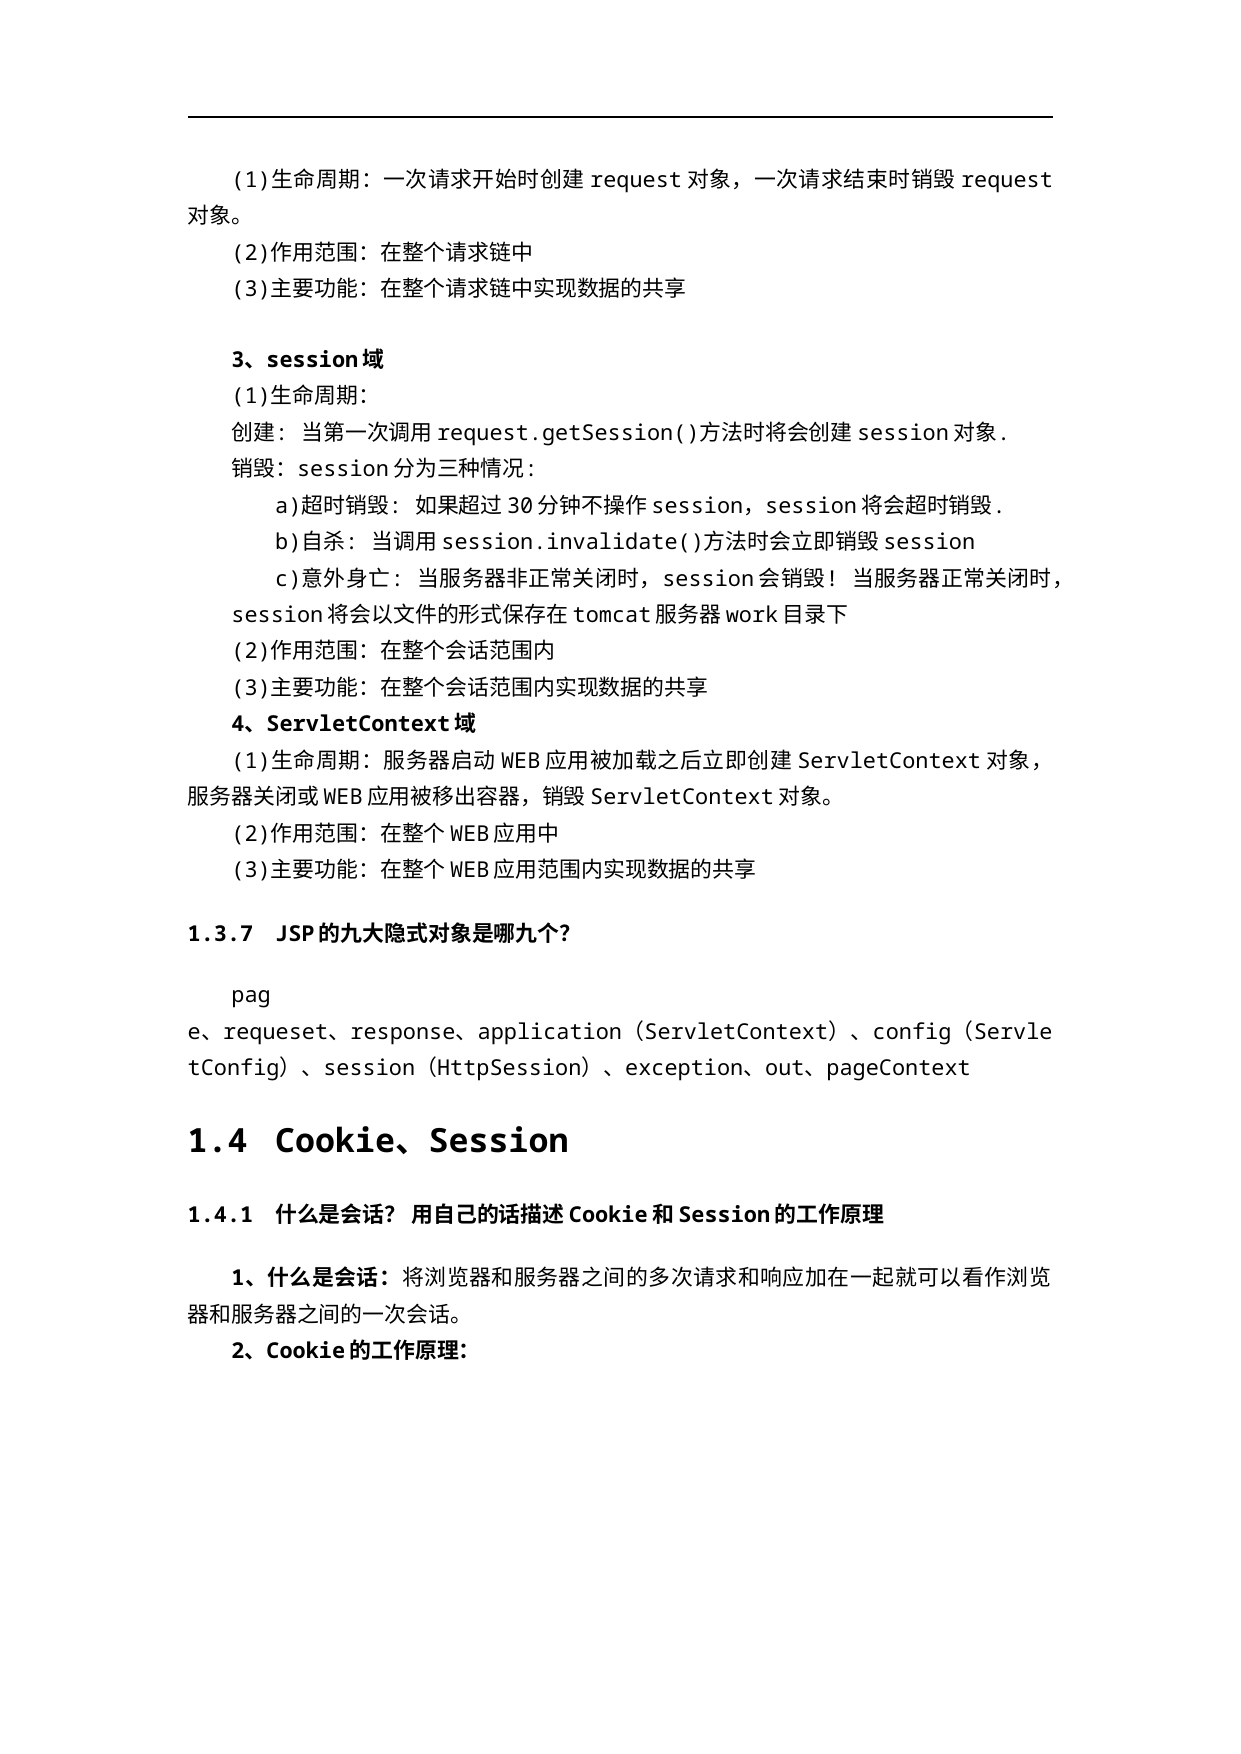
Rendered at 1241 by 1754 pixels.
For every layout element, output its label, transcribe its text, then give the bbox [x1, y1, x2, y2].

text 2、Cookie的工作原理： [187, 1333, 1053, 1365]
text (3)主要功能：在整个WEB应用范围内实现数据的共享 [187, 852, 1053, 884]
text (2)作用范围：在整个会话范围内 [187, 633, 1053, 665]
text c)意外身亡: 当服务器非正常关闭时，session会销毁! 当服务器正常关闭时，session将会以文件的形式保存在tomcat服务器work目录下 [231, 561, 1053, 629]
text (1)生命周期：一次请求开始时创建request对象，一次请求结束时销毁request对象。 [187, 162, 1053, 230]
text page、requeset、response、application（ServletContext）、config（ServletConfig）、session（HttpSession）、exception、out、pageContext [187, 979, 1053, 1082]
text 4、ServletContext域 [187, 706, 1053, 738]
subtitle Cookie、Session [187, 1114, 1053, 1162]
text (1)生命周期：服务器启动WEB应用被加载之后立即创建ServletContext对象，服务器关闭或WEB应用被移出容器，销毁ServletContext对象。 [187, 743, 1053, 811]
text 1、什么是会话：将浏览器和服务器之间的多次请求和响应加在一起就可以看作浏览器和服务器之间的一次会话。 [187, 1260, 1053, 1328]
subtitle JSP的九大隐式对象是哪九个？ [187, 916, 1053, 948]
text (3)主要功能：在整个会话范围内实现数据的共享 [187, 670, 1053, 702]
text (1)生命周期： [187, 378, 1053, 410]
text (2)作用范围：在整个请求链中 [187, 235, 1053, 267]
text (3)主要功能：在整个请求链中实现数据的共享 [187, 271, 1053, 303]
text 销毁：session分为三种情况: [187, 451, 1053, 483]
text (2)作用范围：在整个WEB应用中 [187, 816, 1053, 848]
text b)自杀: 当调用session.invalidate()方法时会立即销毁session [231, 524, 1053, 556]
text 3、session域 [187, 342, 1053, 374]
text 创建: 当第一次调用request.getSession()方法时将会创建session对象. [187, 415, 1053, 447]
subtitle 什么是会话？ 用自己的话描述Cookie和Session的工作原理 [187, 1197, 1053, 1228]
text a)超时销毁: 如果超过30分钟不操作session，session将会超时销毁. [231, 488, 1053, 519]
